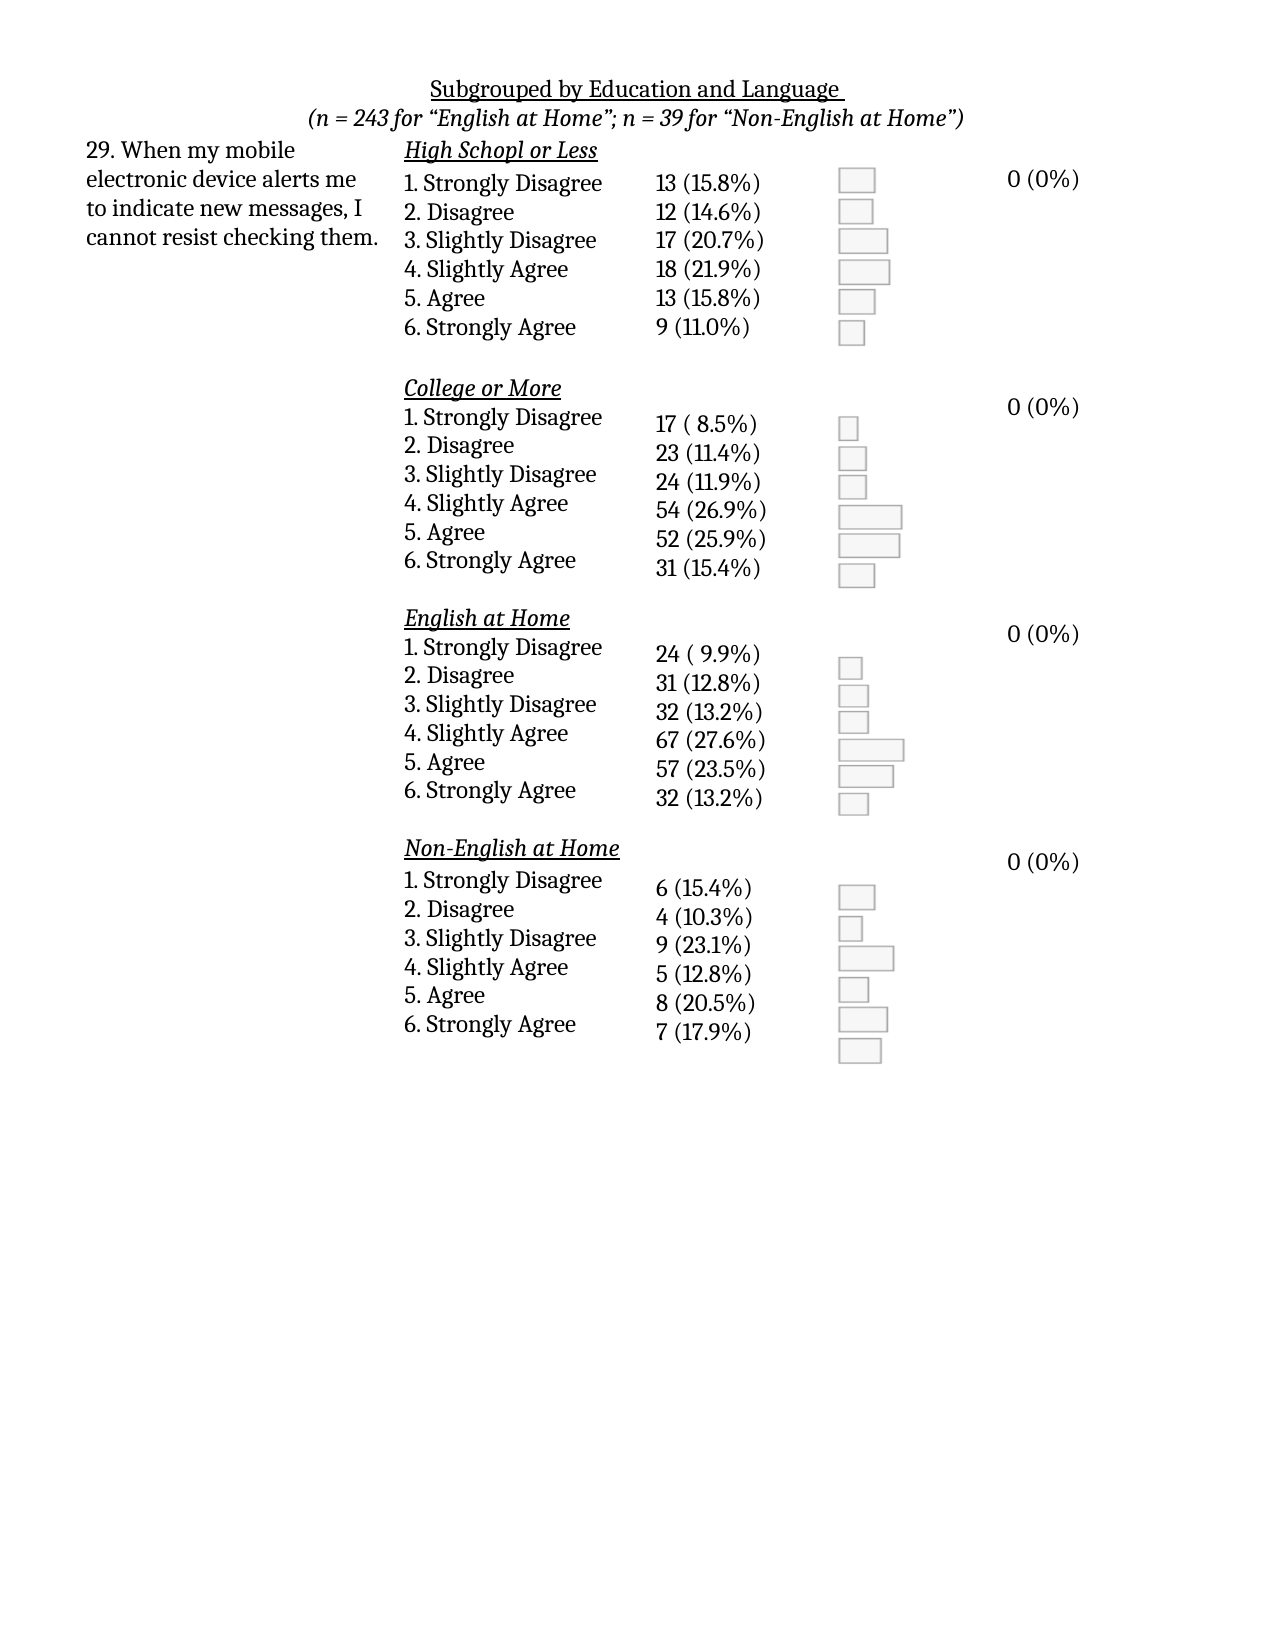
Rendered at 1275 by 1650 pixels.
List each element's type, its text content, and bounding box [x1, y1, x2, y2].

picture [826, 878, 908, 1071]
table_header [815, 133, 996, 1141]
table_header High Schopl or Less 1. Strongly Disagree 2. Disagree 3. Slightly Disagree 4. Slightly Agree 5. Agree 6. Strongly Agree College or More 1. Strongly Disagree 2. Disagree 3. Slightly Disagree 4. Slightly Agree 5. Agree 6. Strongly Agree English at Home 1. Strongly Disagree 2. Disagree 3. Slightly Disagree 4. Slightly Agree 5. Agree 6. Strongly Agree Non-English at Home 1. Strongly Disagree 2. Disagree 3. Slightly Disagree 4. Slightly Agree 5. Agree 6. Strongly Agree [393, 133, 644, 1141]
picture [826, 652, 918, 822]
picture [826, 410, 916, 595]
picture [826, 161, 903, 353]
table_header 13 (15.8%) 12 (14.6%) 17 (20.7%) 18 (21.9%) 13 (15.8%) 9 (11.0%) 17 ( 8.5%) 23 (11.4%) 24 (11.9%) 54 (26.9%) 52 (25.9%) 31 (15.4%) 24 ( 9.9%) 31 (12.8%) 32 (13.2%) 67 (27.6%) 57 (23.5%) 32 (13.2%) 6 (15.4%) 4 (10.3%) 9 (23.1%) 5 (12.8%) 8 (20.5%) 7 (17.9%) [645, 133, 815, 1141]
text Subgrouped by Education and Language (n = 243 for “English at Home”; n = 39 for “Non-English at Home”) [75, 75, 1200, 132]
table_header 29. When my mobile electronic device alerts me to indicate new messages, I cannot resist checking them. [75, 133, 393, 1141]
table_header 0 (0%) 0 (0%) 0 (0%) 0 (0%) [996, 133, 1200, 1141]
